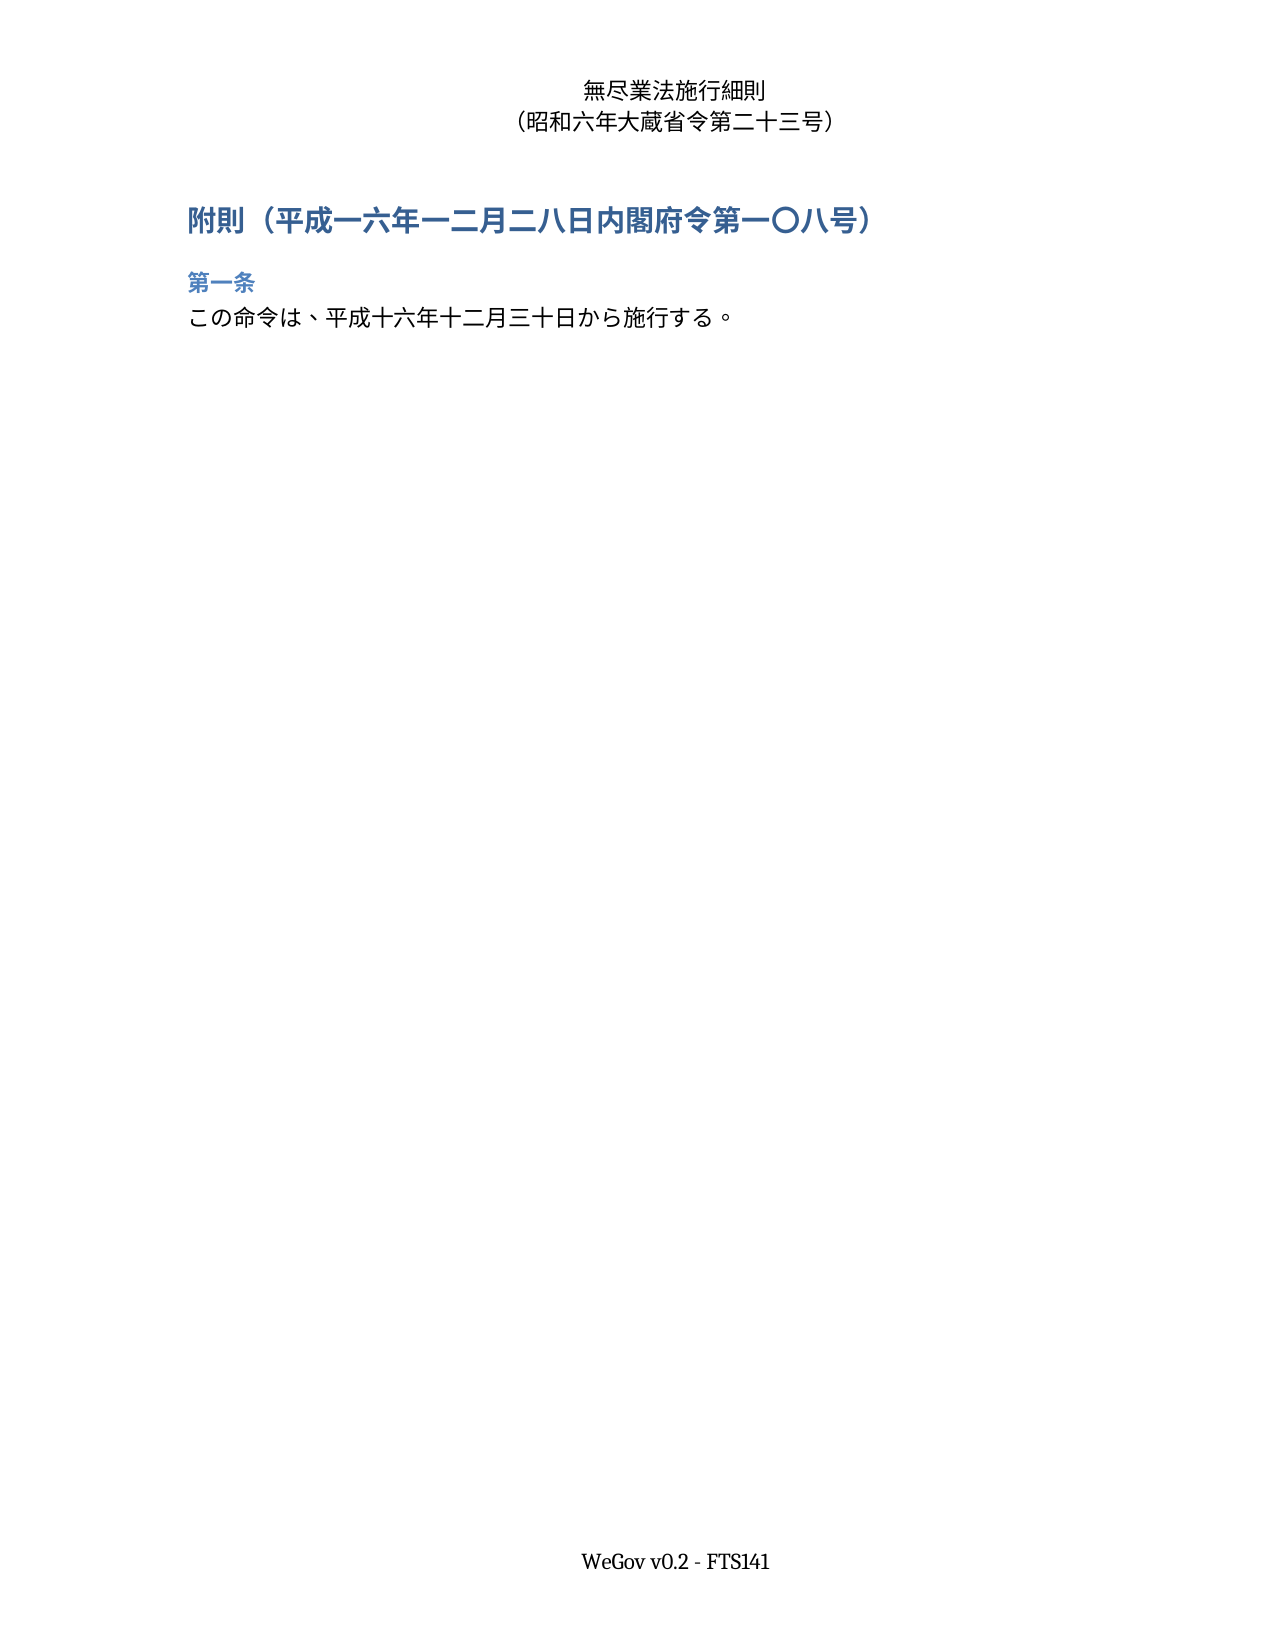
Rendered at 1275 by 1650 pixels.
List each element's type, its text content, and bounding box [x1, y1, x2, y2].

text この命令は、平成十六年十二月三十日から施行する。 [187, 302, 1087, 334]
subtitle 第一条 [187, 266, 1087, 298]
subtitle 附則（平成一六年一二月二八日内閣府令第一〇八号） [187, 200, 1087, 240]
